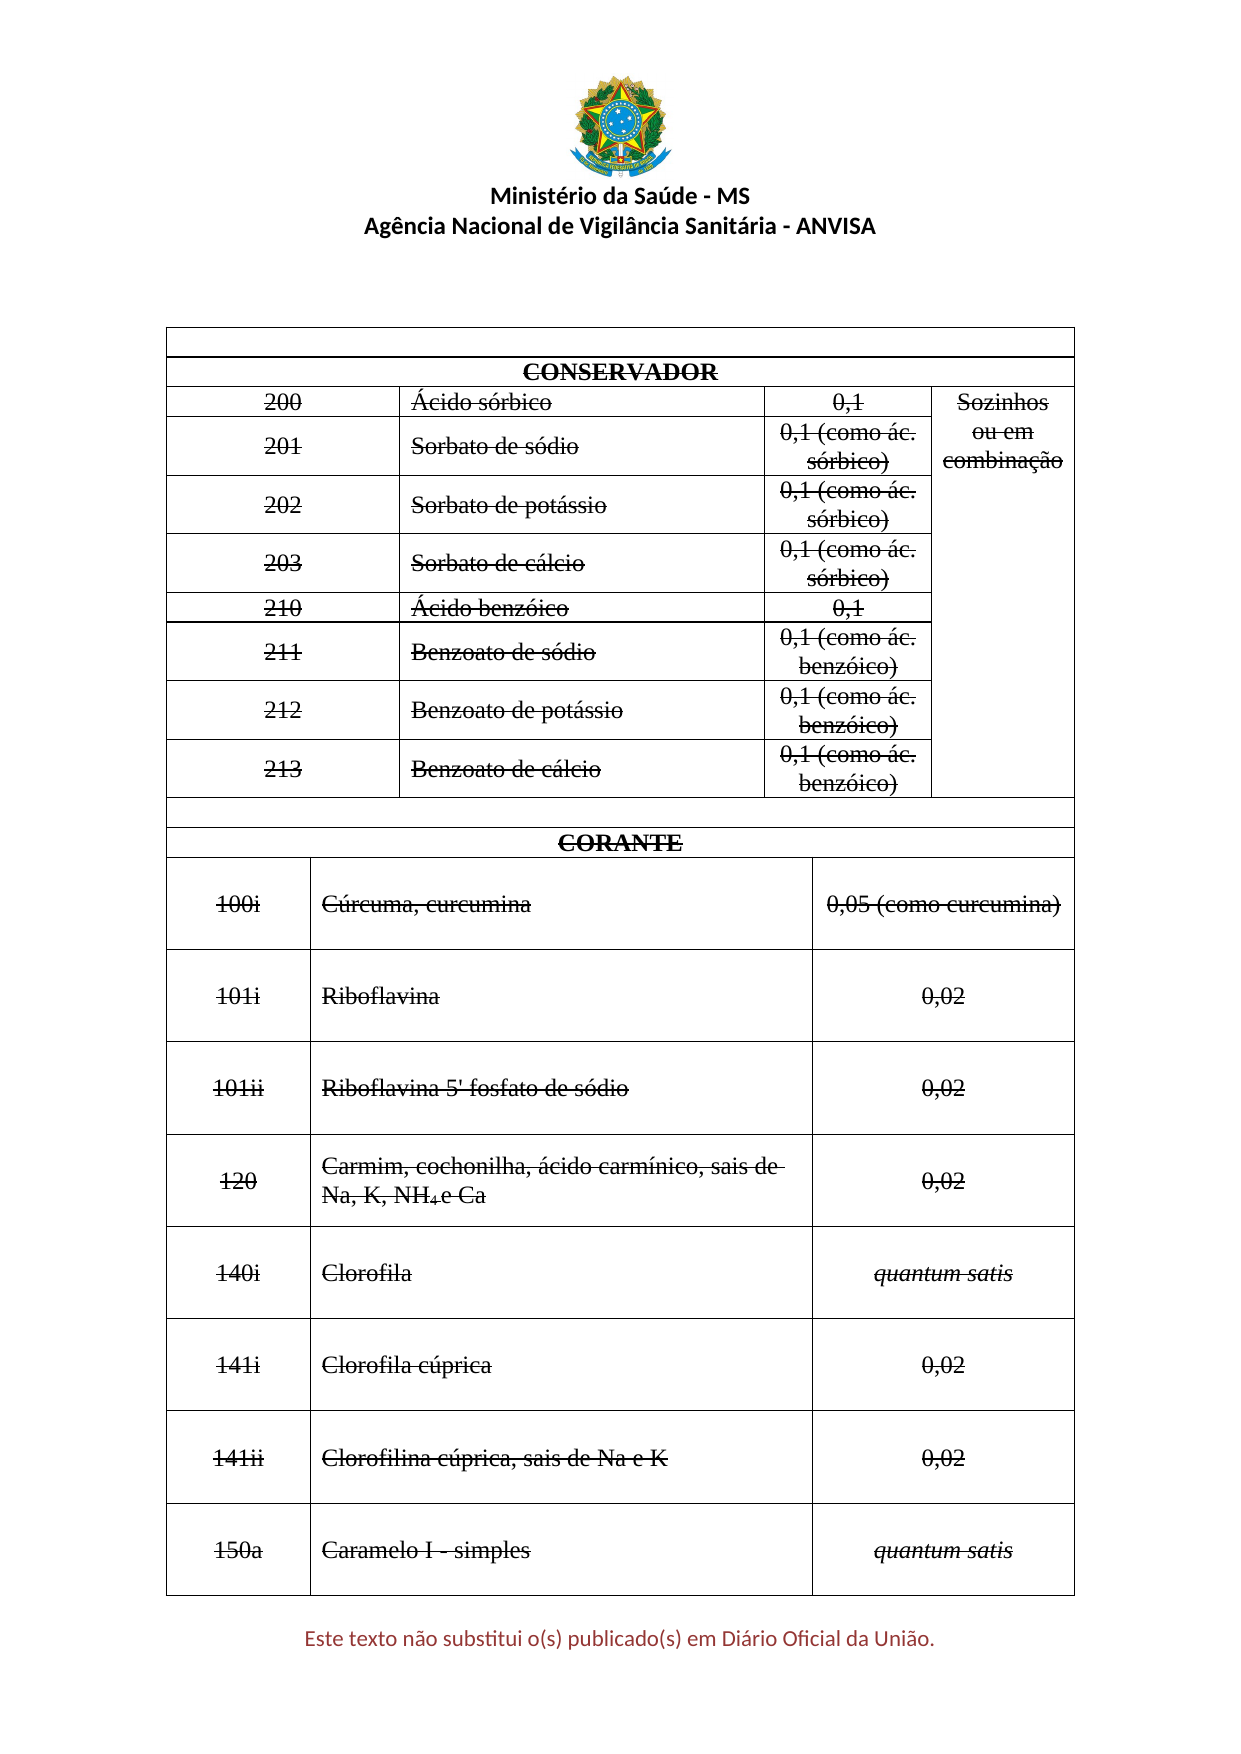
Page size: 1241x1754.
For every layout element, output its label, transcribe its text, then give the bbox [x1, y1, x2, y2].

table_cell 120 [167, 1135, 310, 1226]
table_cell Carmim, cochonilha, ácido carmínico, sais de Na, K, NH4 e Ca [311, 1135, 812, 1226]
table_cell 201 [167, 417, 399, 474]
table_cell 141i [167, 1319, 310, 1410]
table_cell 101i [167, 950, 310, 1041]
table_cell 210 [167, 593, 399, 621]
table_cell 0,02 [813, 1411, 1074, 1503]
table_cell 203 [167, 534, 399, 592]
table_cell Ácido sórbico [400, 387, 764, 416]
table_cell Sorbato de cálcio [400, 534, 764, 592]
table_cell Riboflavina [311, 950, 812, 1041]
table_cell 200 [167, 387, 399, 416]
table_cell 150a [167, 1504, 310, 1595]
table_cell Sorbato de potássio [400, 476, 764, 533]
table_cell 0,1 (como ác. benzóico) [765, 623, 931, 680]
table_cell 0,02 [813, 1319, 1074, 1410]
table_cell 0,1 (como ác. sórbico) [765, 534, 931, 592]
table_cell 0,1 (como ác. sórbico) [765, 417, 931, 474]
table_cell 0,1 (como ác. benzóico) [765, 740, 931, 797]
table_cell Caramelo I - simples [311, 1504, 812, 1595]
table_cell Sozinhos ou em combinação [932, 387, 1074, 797]
table_cell CONSERVADOR [167, 358, 1074, 386]
table_cell Benzoato de potássio [400, 681, 764, 738]
table_cell 101ii [167, 1042, 310, 1133]
table_cell 141ii [167, 1411, 310, 1503]
table_cell Sorbato de sódio [400, 417, 764, 474]
table_cell 140i [167, 1227, 310, 1318]
table_cell 202 [167, 476, 399, 533]
table_cell 0,1 [765, 387, 931, 416]
table_cell quantum satis [813, 1504, 1074, 1595]
table_cell 212 [167, 681, 399, 738]
table_cell 0,1 (como ác. sórbico) [765, 476, 931, 533]
table_cell Clorofilina cúprica, sais de Na e K [311, 1411, 812, 1503]
table_cell Benzoato de sódio [400, 623, 764, 680]
table_cell 211 [167, 623, 399, 680]
table_cell 100i [167, 858, 310, 949]
table_cell Cúrcuma, curcumina [311, 858, 812, 949]
picture [566, 73, 674, 180]
table_cell 0,05 (como curcumina) [813, 858, 1074, 949]
table_cell Ácido benzóico [400, 593, 764, 621]
table_cell CORANTE [167, 828, 1074, 857]
table_cell 213 [167, 740, 399, 797]
table_cell Clorofila [311, 1227, 812, 1318]
table_cell Benzoato de cálcio [400, 740, 764, 797]
table_cell Riboflavina 5' fosfato de sódio [311, 1042, 812, 1133]
table_header [167, 328, 1074, 356]
table_cell Clorofila cúprica [311, 1319, 812, 1410]
table_cell [167, 798, 1074, 827]
table_cell 0,02 [813, 1135, 1074, 1226]
table_cell 0,02 [813, 950, 1074, 1041]
table_cell 0,1 (como ác. benzóico) [765, 681, 931, 738]
table_cell quantum satis [813, 1227, 1074, 1318]
table_cell 0,02 [813, 1042, 1074, 1133]
table_cell 0,1 [765, 593, 931, 621]
